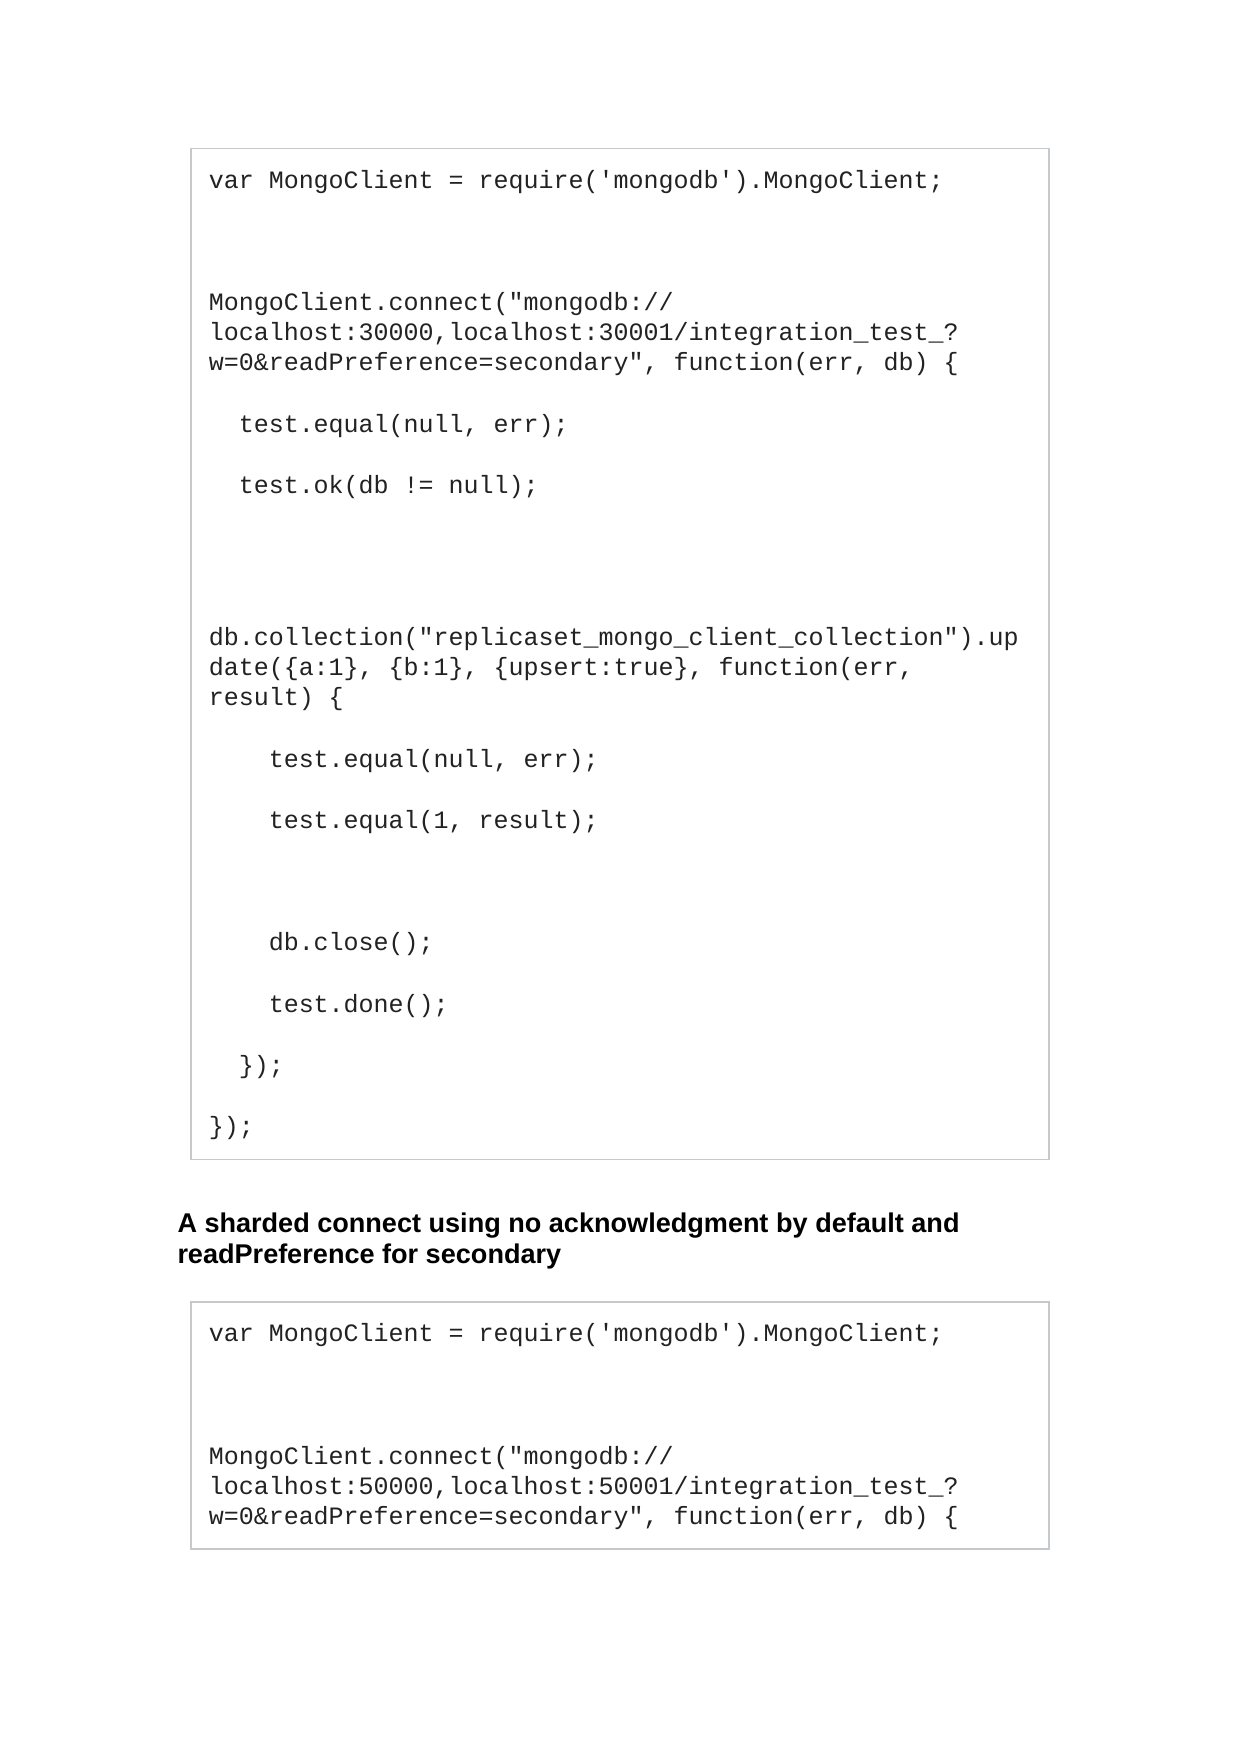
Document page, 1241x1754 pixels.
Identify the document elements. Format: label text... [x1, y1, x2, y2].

text test.equal(null, err); [192, 726, 1048, 774]
text test.done(); [192, 971, 1048, 1019]
text }); [192, 1033, 1048, 1081]
text MongoClient.connect("mongodb://localhost:30000,localhost:30001/integration_test_?w=0&readPreference=secondary", function(err, db) { [192, 270, 1048, 378]
text A sharded connect using no acknowledgment by default and readPreference for secondary [177, 1207, 1063, 1270]
text MongoClient.connect("mongodb://localhost:50000,localhost:50001/integration_test_?w=0&readPreference=secondary", function(err, db) { [192, 1423, 1048, 1548]
text }); [192, 1094, 1048, 1159]
text db.close(); [192, 910, 1048, 958]
text test.equal(null, err); [192, 391, 1048, 439]
text db.collection("replicaset_mongo_client_collection").update({a:1}, {b:1}, {upsert:true}, function(err, result) { [192, 575, 1048, 713]
text var MongoClient = require('mongodb').MongoClient; [192, 149, 1048, 196]
text test.equal(1, result); [192, 788, 1048, 836]
text var MongoClient = require('mongodb').MongoClient; [192, 1303, 1048, 1349]
text test.ok(db != null); [192, 453, 1048, 501]
